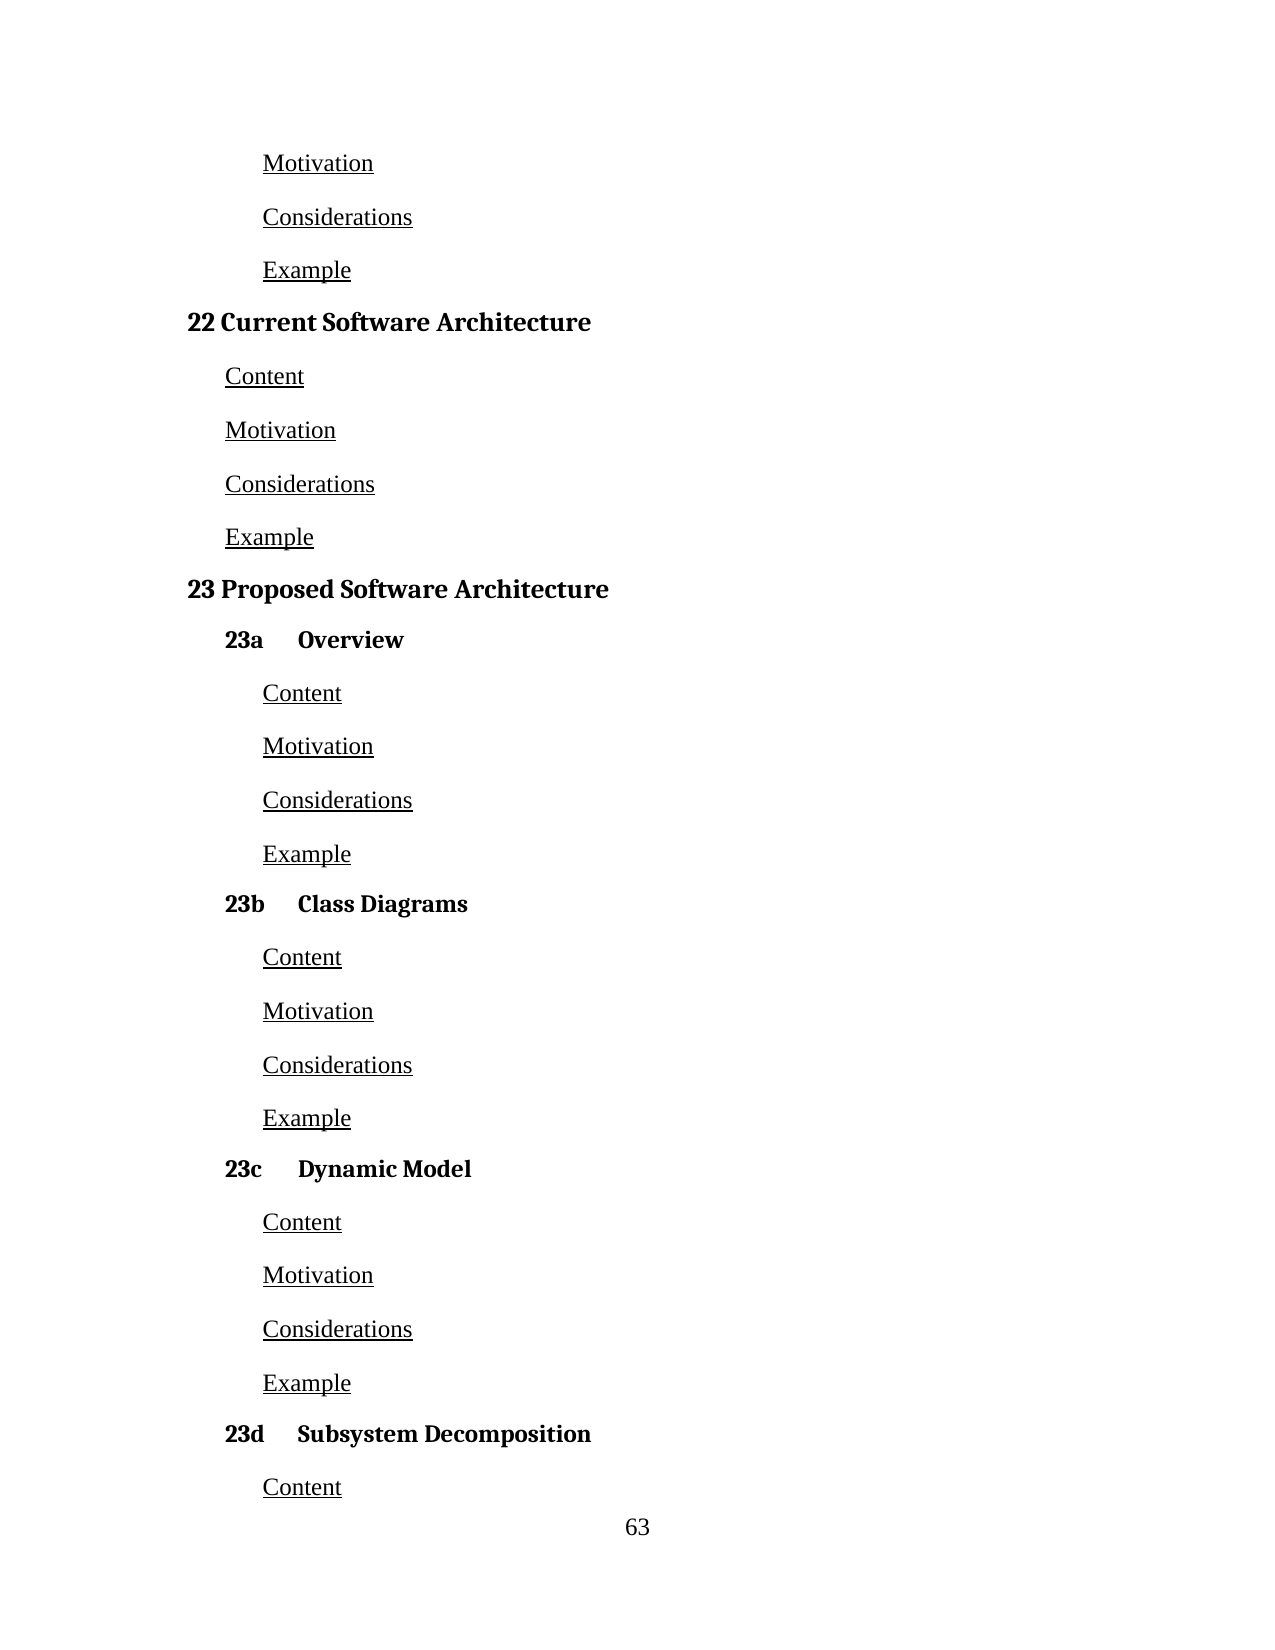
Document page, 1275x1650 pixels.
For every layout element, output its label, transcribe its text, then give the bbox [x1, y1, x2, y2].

text Content [262, 942, 1125, 971]
text Example [262, 1368, 1125, 1397]
text 23a Overview [225, 626, 1125, 654]
text 22 Current Software Architecture [187, 307, 1125, 338]
text Considerations [262, 1314, 1125, 1343]
text 23c Dynamic Model [225, 1155, 1125, 1184]
text Considerations [262, 785, 1125, 814]
text Motivation [262, 996, 1125, 1025]
text Motivation [262, 731, 1125, 760]
text Considerations [262, 202, 1125, 230]
text Content [262, 678, 1125, 706]
text 23b Class Diagrams [225, 890, 1125, 919]
text 23 Proposed Software Architecture [187, 574, 1125, 605]
text 23d Subsystem Decomposition [225, 1419, 1125, 1448]
text Example [262, 255, 1125, 284]
text 63 [150, 1512, 1125, 1541]
text Motivation [262, 1261, 1125, 1289]
text Motivation [262, 148, 1125, 177]
text Example [262, 839, 1125, 868]
text Considerations [225, 469, 1125, 497]
text Content [262, 1472, 1125, 1500]
text Content [262, 1207, 1125, 1236]
text Example [225, 522, 1125, 551]
text Content [225, 361, 1125, 390]
text Example [262, 1103, 1125, 1132]
text Considerations [262, 1050, 1125, 1078]
text Motivation [225, 415, 1125, 444]
